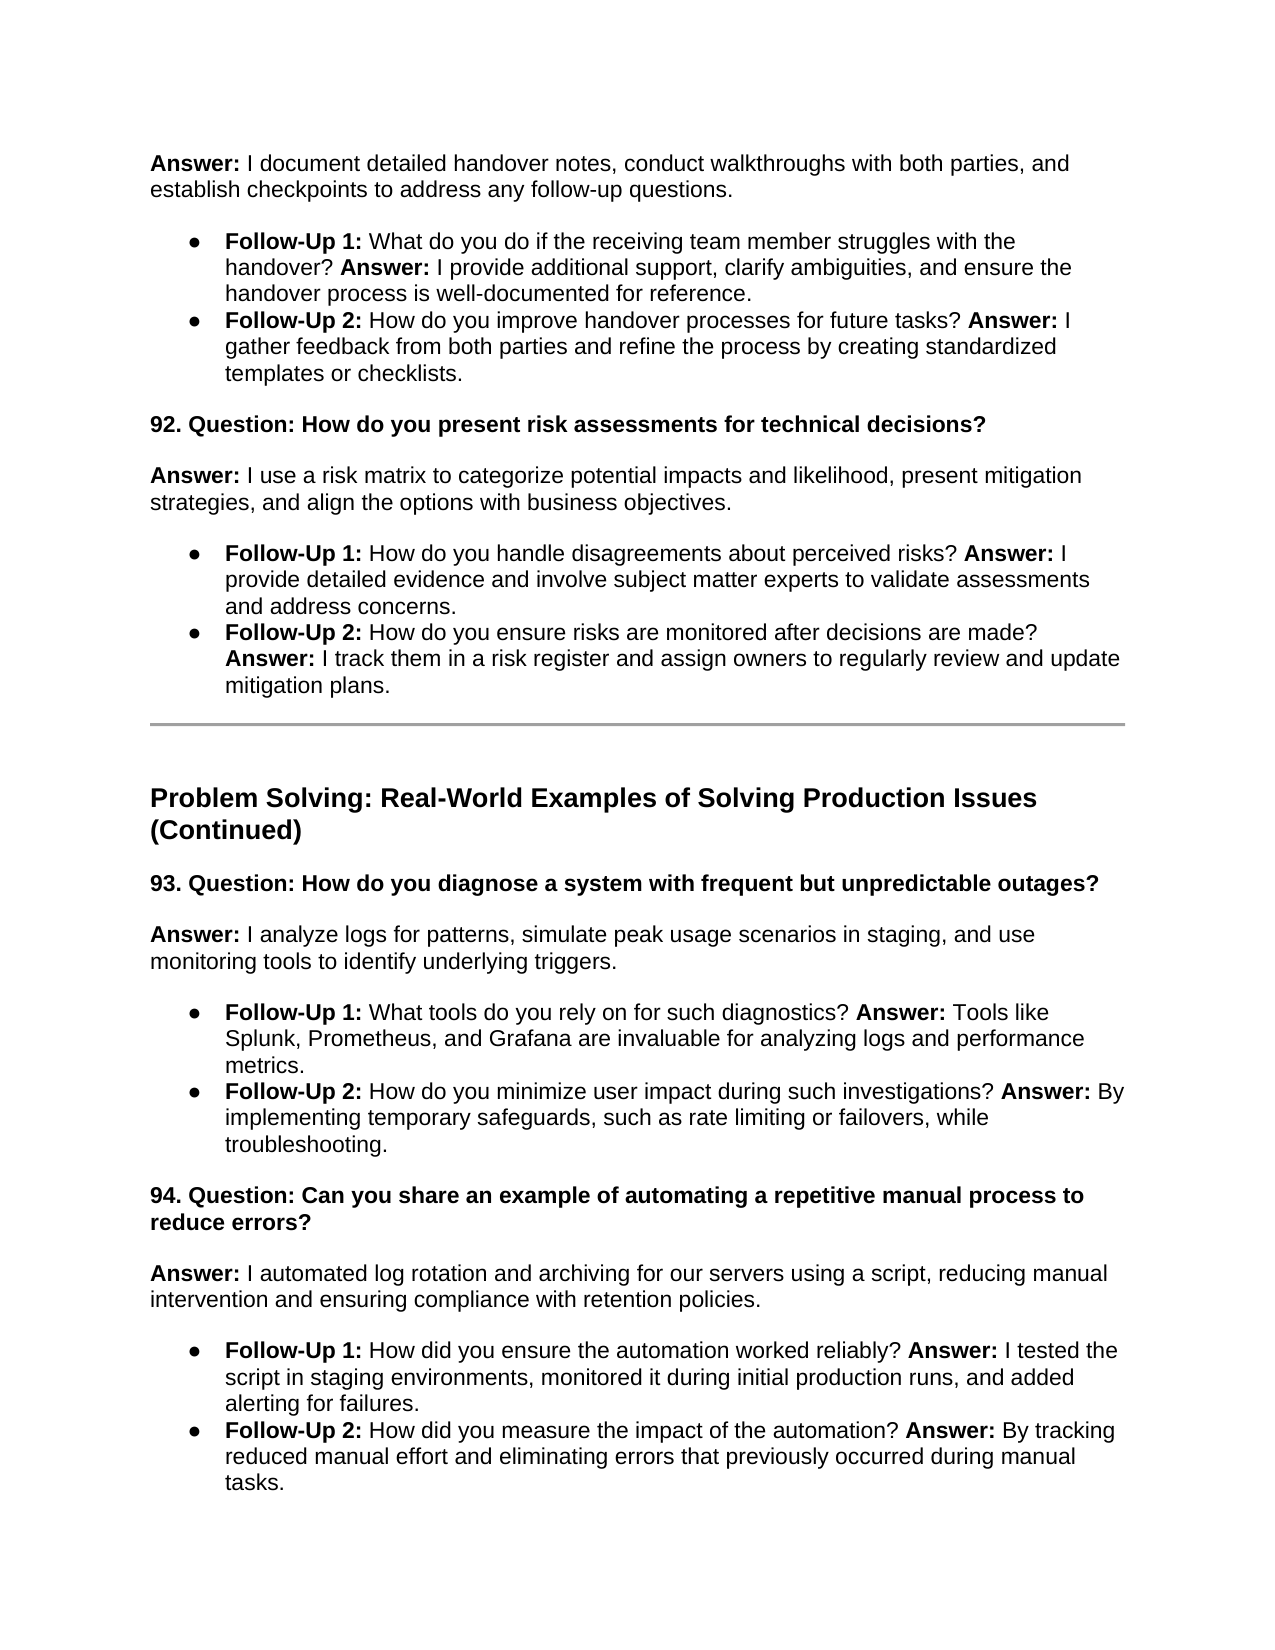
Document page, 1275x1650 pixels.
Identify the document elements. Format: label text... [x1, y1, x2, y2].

text Answer: I analyze logs for patterns, simulate peak usage scenarios in staging, and use monitoring tools to identify underlying triggers. [150, 921, 1125, 974]
list Follow-Up 1: How do you handle disagreements about perceived risks? Answer: I provide detailed evidence and involve subject matter experts to validate assessments and address concerns. [187, 540, 1125, 619]
subtitle 94. Question: Can you share an example of automating a repetitive manual process to reduce errors? [150, 1182, 1125, 1235]
list Follow-Up 2: How do you minimize user impact during such investigations? Answer: By implementing temporary safeguards, such as rate limiting or failovers, while troubleshooting. [187, 1078, 1125, 1157]
text Answer: I document detailed handover notes, conduct walkthroughs with both parties, and establish checkpoints to address any follow-up questions. [150, 150, 1125, 203]
subtitle Problem Solving: Real-World Examples of Solving Production Issues (Continued) [150, 782, 1125, 845]
text Answer: I use a risk matrix to categorize potential impacts and likelihood, present mitigation strategies, and align the options with business objectives. [150, 462, 1125, 515]
list Follow-Up 1: How did you ensure the automation worked reliably? Answer: I tested the script in staging environments, monitored it during initial production runs, and added alerting for failures. [187, 1337, 1125, 1417]
subtitle 92. Question: How do you present risk assessments for technical decisions? [150, 411, 1125, 437]
subtitle 93. Question: How do you diagnose a system with frequent but unpredictable outages? [150, 870, 1125, 896]
list Follow-Up 2: How do you ensure risks are monitored after decisions are made? Answer: I track them in a risk register and assign owners to regularly review and update mitigation plans. [187, 619, 1125, 698]
list Follow-Up 2: How do you improve handover processes for future tasks? Answer: I gather feedback from both parties and refine the process by creating standardized templates or checklists. [187, 307, 1125, 386]
list Follow-Up 1: What tools do you rely on for such diagnostics? Answer: Tools like Splunk, Prometheus, and Grafana are invaluable for analyzing logs and performance metrics. [187, 999, 1125, 1078]
list Follow-Up 1: What do you do if the receiving team member struggles with the handover? Answer: I provide additional support, clarify ambiguities, and ensure the handover process is well-documented for reference. [187, 228, 1125, 307]
list Follow-Up 2: How did you measure the impact of the automation? Answer: By tracking reduced manual effort and eliminating errors that previously occurred during manual tasks. [187, 1417, 1125, 1496]
text Answer: I automated log rotation and archiving for our servers using a script, reducing manual intervention and ensuring compliance with retention policies. [150, 1260, 1125, 1312]
